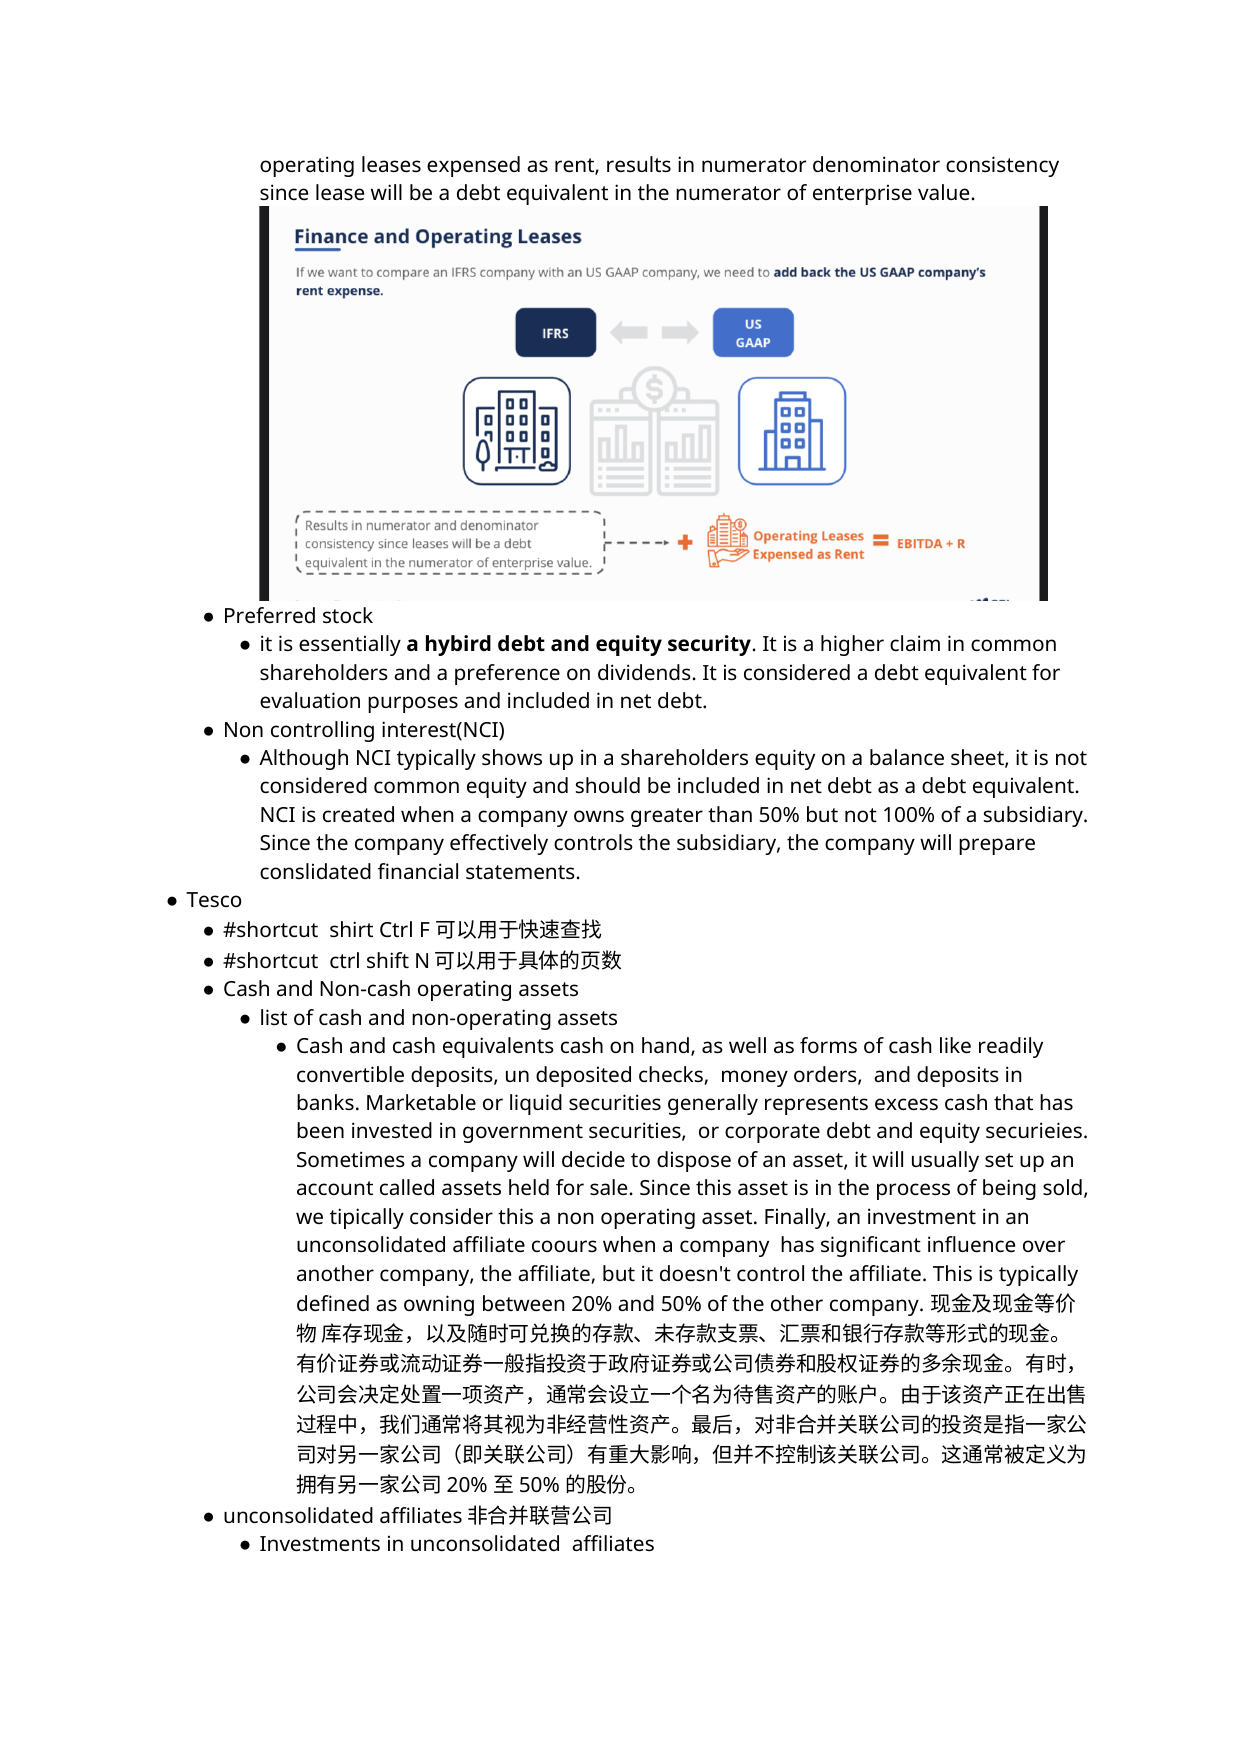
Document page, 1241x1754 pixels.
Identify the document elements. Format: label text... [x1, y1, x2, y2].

list Preferred stock [202, 601, 1090, 629]
list list of cash and non-operating assets [238, 1003, 1090, 1031]
list it is essentially a hybird debt and equity security. It is a higher claim in common shareholders and a preference on dividends. It is considered a debt equivalent for evaluation purposes and included in net debt. [238, 629, 1090, 715]
list Investments in unconsolidated affiliates [238, 1529, 1090, 1558]
list Although NCI typically shows up in a shareholders equity on a balance sheet, it is not considered common equity and should be included in net debt as a debt equivalent. NCI is created when a company owns greater than 50% but not 100% of a subsidiary. Since the company effectively controls the subsidiary, the company will prepare conslidated financial statements. [238, 743, 1090, 885]
list unconsolidated affiliates非合并联营公司 [202, 1499, 1090, 1529]
list Cash and Non-cash operating assets [202, 974, 1090, 1003]
list #shortcut ctrl shift N可以用于具体的页数 [202, 944, 1090, 974]
list Cash and cash equivalents cash on hand, as well as forms of cash like readily convertible deposits, un deposited checks, money orders, and deposits in banks. Marketable or liquid securities generally represents excess cash that has been invested in government securities, or corporate debt and equity securieies. Sometimes a company will decide to dispose of an asset, it will usually set up an account called assets held for sale. Since this asset is in the process of being sold, we tipically consider this a non operating asset. Finally, an investment in an unconsolidated affiliate coours when a company has significant influence over another company, the affiliate, but it doesn't control the affiliate. This is typically defined as owning between 20% and 50% of the other company. 现金及现金等价物 库存现金，以及随时可兑换的存款、未存款支票、汇票和银行存款等形式的现金。有价证券或流动证券一般指投资于政府证券或公司债券和股权证券的多余现金。有时，公司会决定处置一项资产，通常会设立一个名为待售资产的账户。由于该资产正在出售过程中，我们通常将其视为非经营性资产。最后，对非合并关联公司的投资是指一家公司对另一家公司（即关联公司）有重大影响，但并不控制该关联公司。这通常被定义为拥有另一家公司 20% 至 50% 的股份。 [275, 1031, 1090, 1499]
list Tesco [166, 885, 1090, 914]
list Non controlling interest(NCI) [202, 715, 1090, 743]
list #shortcut shirt Ctrl F 可以用于快速查找 [202, 914, 1090, 944]
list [238, 150, 1090, 207]
picture [259, 206, 1048, 601]
